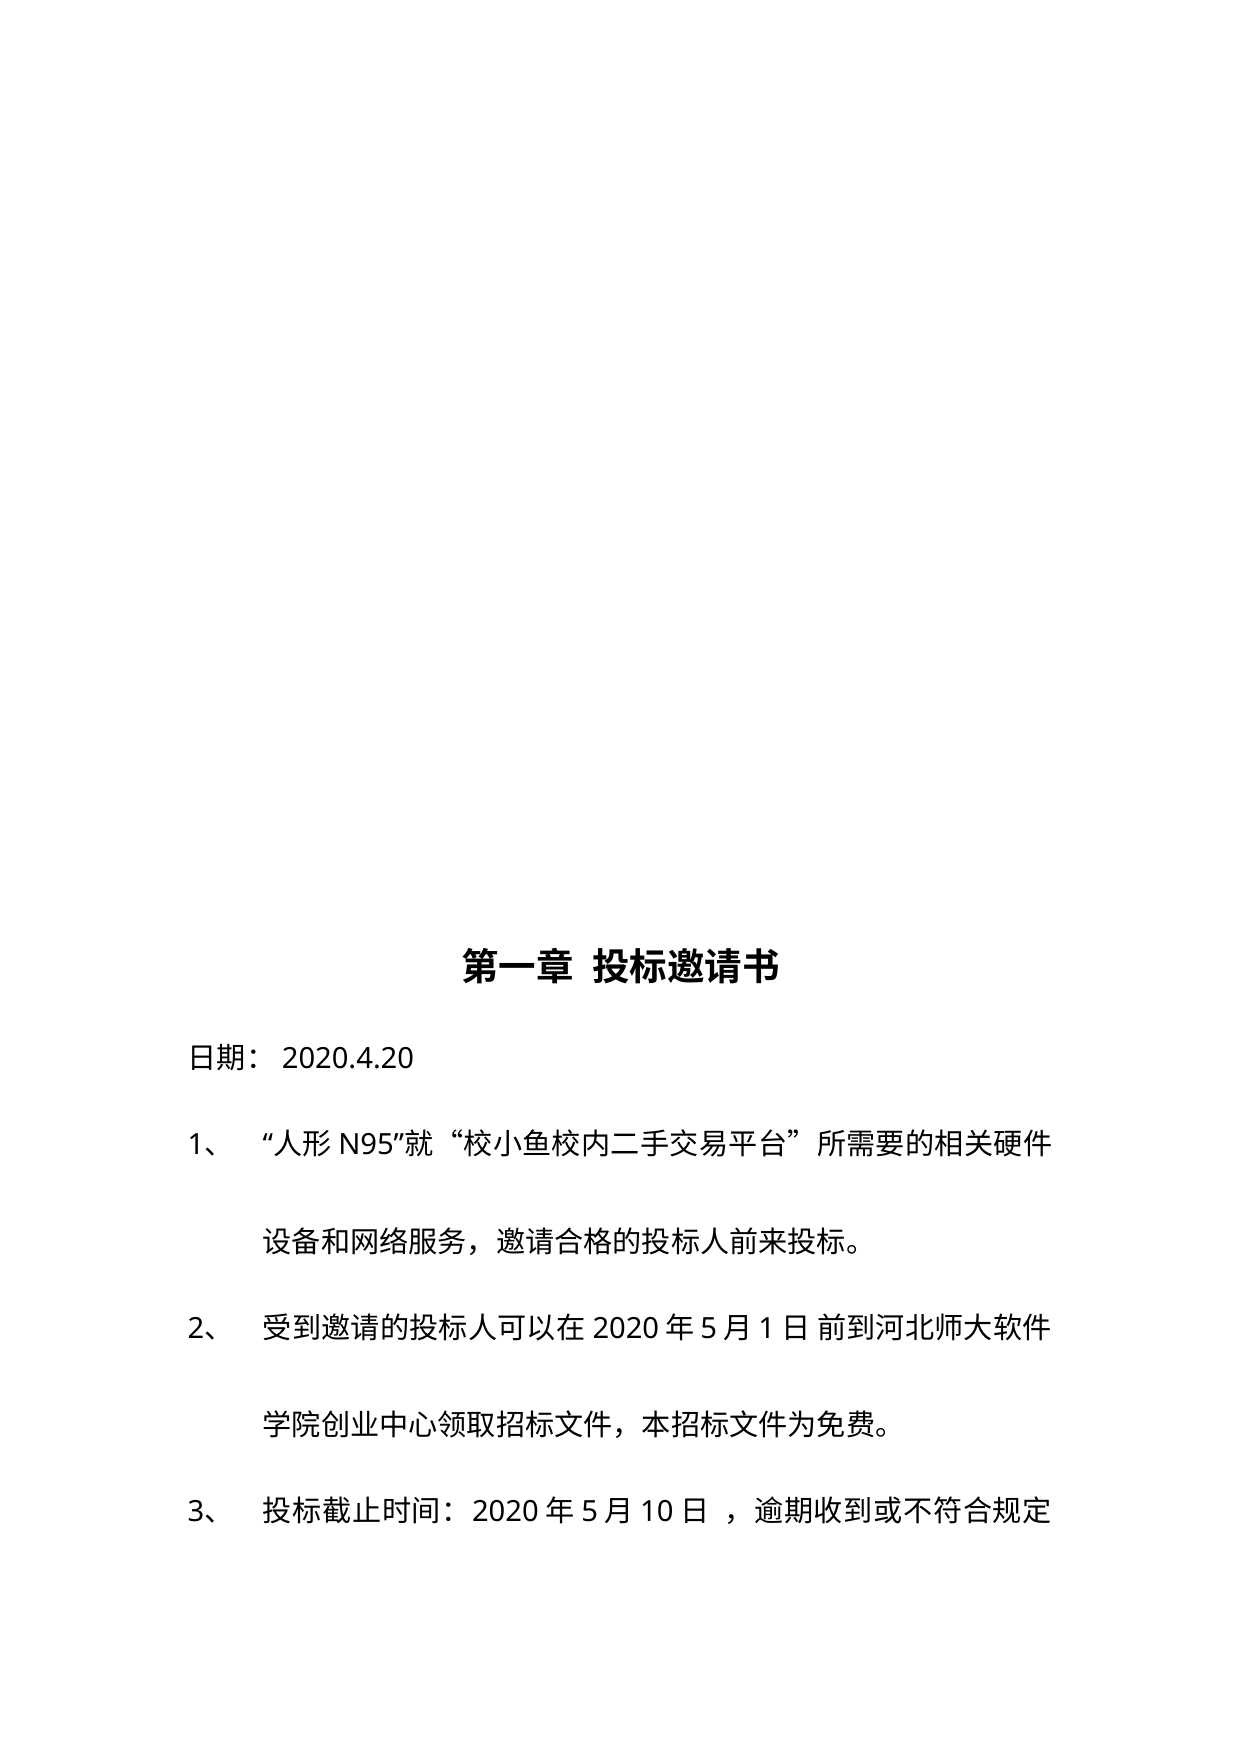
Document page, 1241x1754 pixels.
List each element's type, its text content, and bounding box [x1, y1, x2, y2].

list 受到邀请的投标人可以在2020年5月1日 前到河北师大软件学院创业中心领取招标文件，本招标文件为免费。 [187, 1293, 1053, 1456]
list “人形N95”就“校小鱼校内二手交易平台”所需要的相关硬件设备和网络服务，邀请合格的投标人前来投标。 [187, 1109, 1053, 1272]
list 投标截止时间：2020年5月10日 ，逾期收到或不符合规定的投标文件将被拒绝。 [187, 1477, 1053, 1542]
list 投标邀请书 [187, 931, 1053, 996]
text 日期： 2020.4.20 [187, 1023, 1053, 1088]
